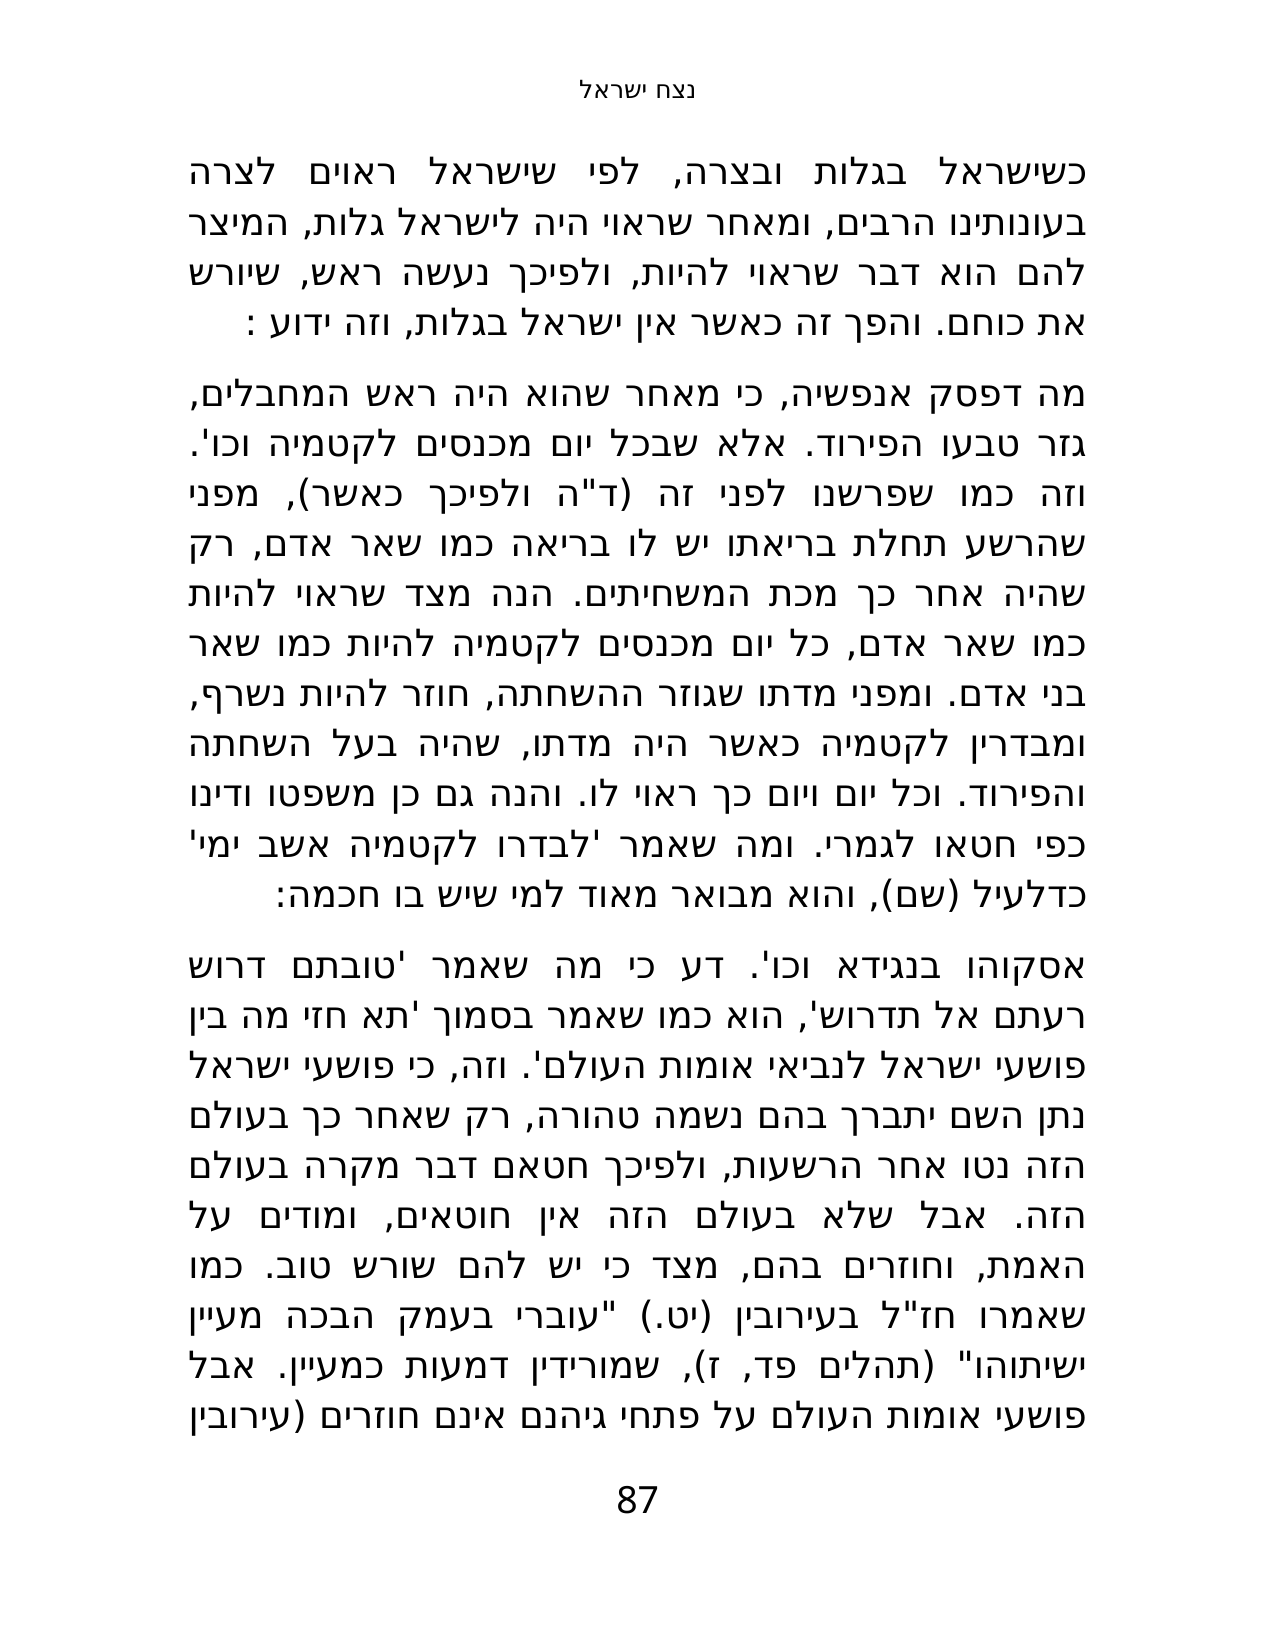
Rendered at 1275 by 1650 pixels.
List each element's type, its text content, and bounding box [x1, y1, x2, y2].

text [187, 943, 1087, 1438]
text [187, 150, 1087, 344]
text מה דפסק אנפשיה, כי מאחר שהוא היה ראש המחבלים, גזר טבעו הפירוד. אלא שבכל יום מכנסים לקטמיה וכו'. וזה כמו שפרשנו לפני זה (ד"ה ולפיכך כאשר), מפני שהרשע תחלת בריאתו יש לו בריאה כמו שאר אדם, רק שהיה אחר כך מכת המשחיתים. הנה מצד שראוי להיות כמו שאר אדם, כל יום מכנסים לקטמיה להיות כמו שאר בני אדם. ומפני מדתו שגוזר ההשחתה, חוזר להיות נשרף, ומבדרין לקטמיה כאשר היה מדתו, שהיה בעל השחתה והפירוד. וכל יום ויום כך ראוי לו. והנה גם כן משפטו ודינו כפי חטאו לגמרי. ומה שאמר 'לבדרו לקטמיה אשב ימי' כדלעיל (שם), והוא מבואר מאוד למי שיש בו חכמה: [187, 371, 1087, 916]
